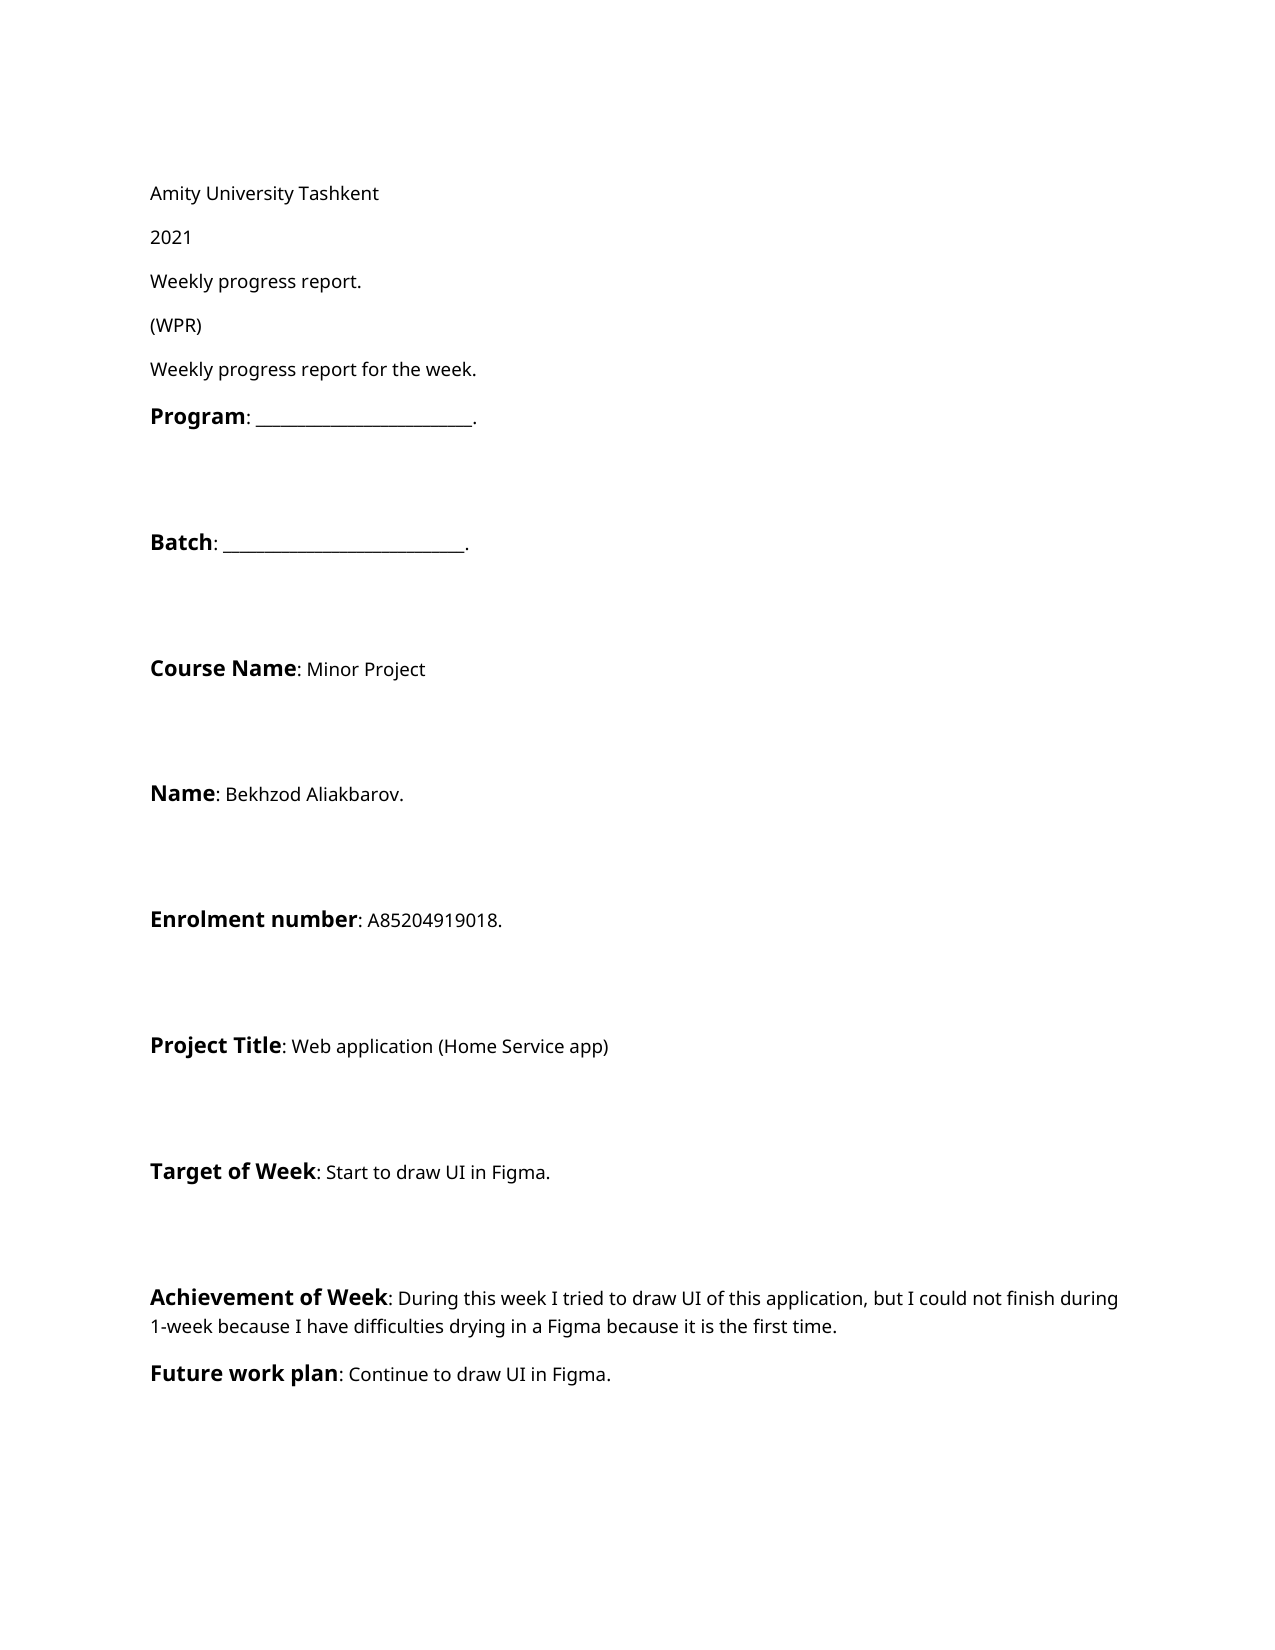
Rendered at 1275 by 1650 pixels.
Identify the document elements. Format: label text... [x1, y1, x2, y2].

text Batch: _____________________________. [150, 527, 1125, 556]
text 2021 [150, 224, 1125, 250]
text Course Name: Minor Project [150, 652, 1125, 682]
text Target of Week: Start to draw UI in Figma. [150, 1156, 1125, 1186]
text Future work plan: Continue to draw UI in Figma. [150, 1358, 1125, 1387]
text Program: __________________________. [150, 401, 1125, 431]
text Weekly progress report for the week. [150, 357, 1125, 382]
text Project Title: Web application (Home Service app) [150, 1030, 1125, 1060]
text Enrolment number: A85204919018. [150, 904, 1125, 934]
text Amity University Tashkent [150, 150, 1125, 206]
text (WPR) [150, 312, 1125, 338]
text Name: Bekhzod Aliakbarov. [150, 778, 1125, 808]
text Achievement of Week: During this week I tried to draw UI of this application, but I could not finish during 1-week because I have difficulties drying in a Figma because it is the first time. [150, 1282, 1125, 1339]
text Weekly progress report. [150, 268, 1125, 294]
